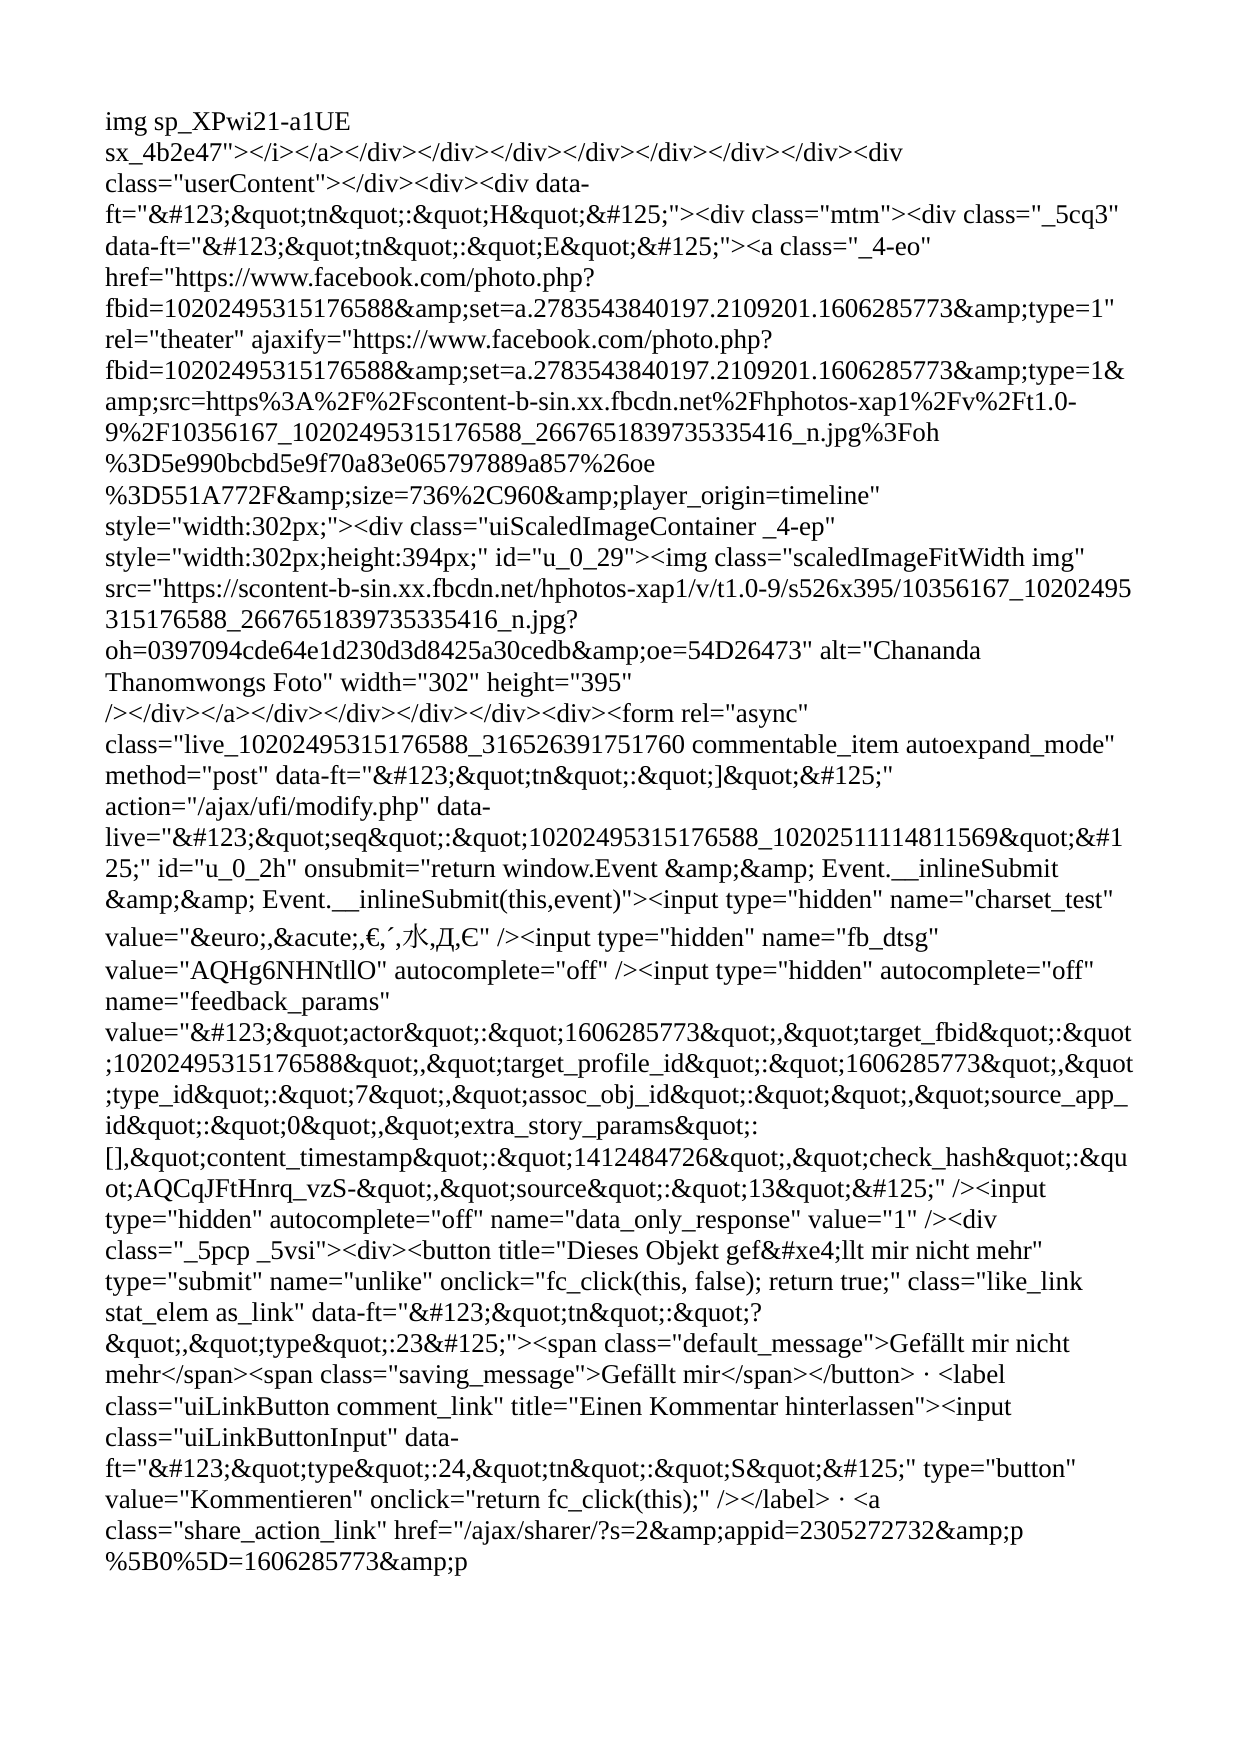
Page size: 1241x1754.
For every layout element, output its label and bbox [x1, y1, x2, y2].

text [105, 105, 1135, 1574]
